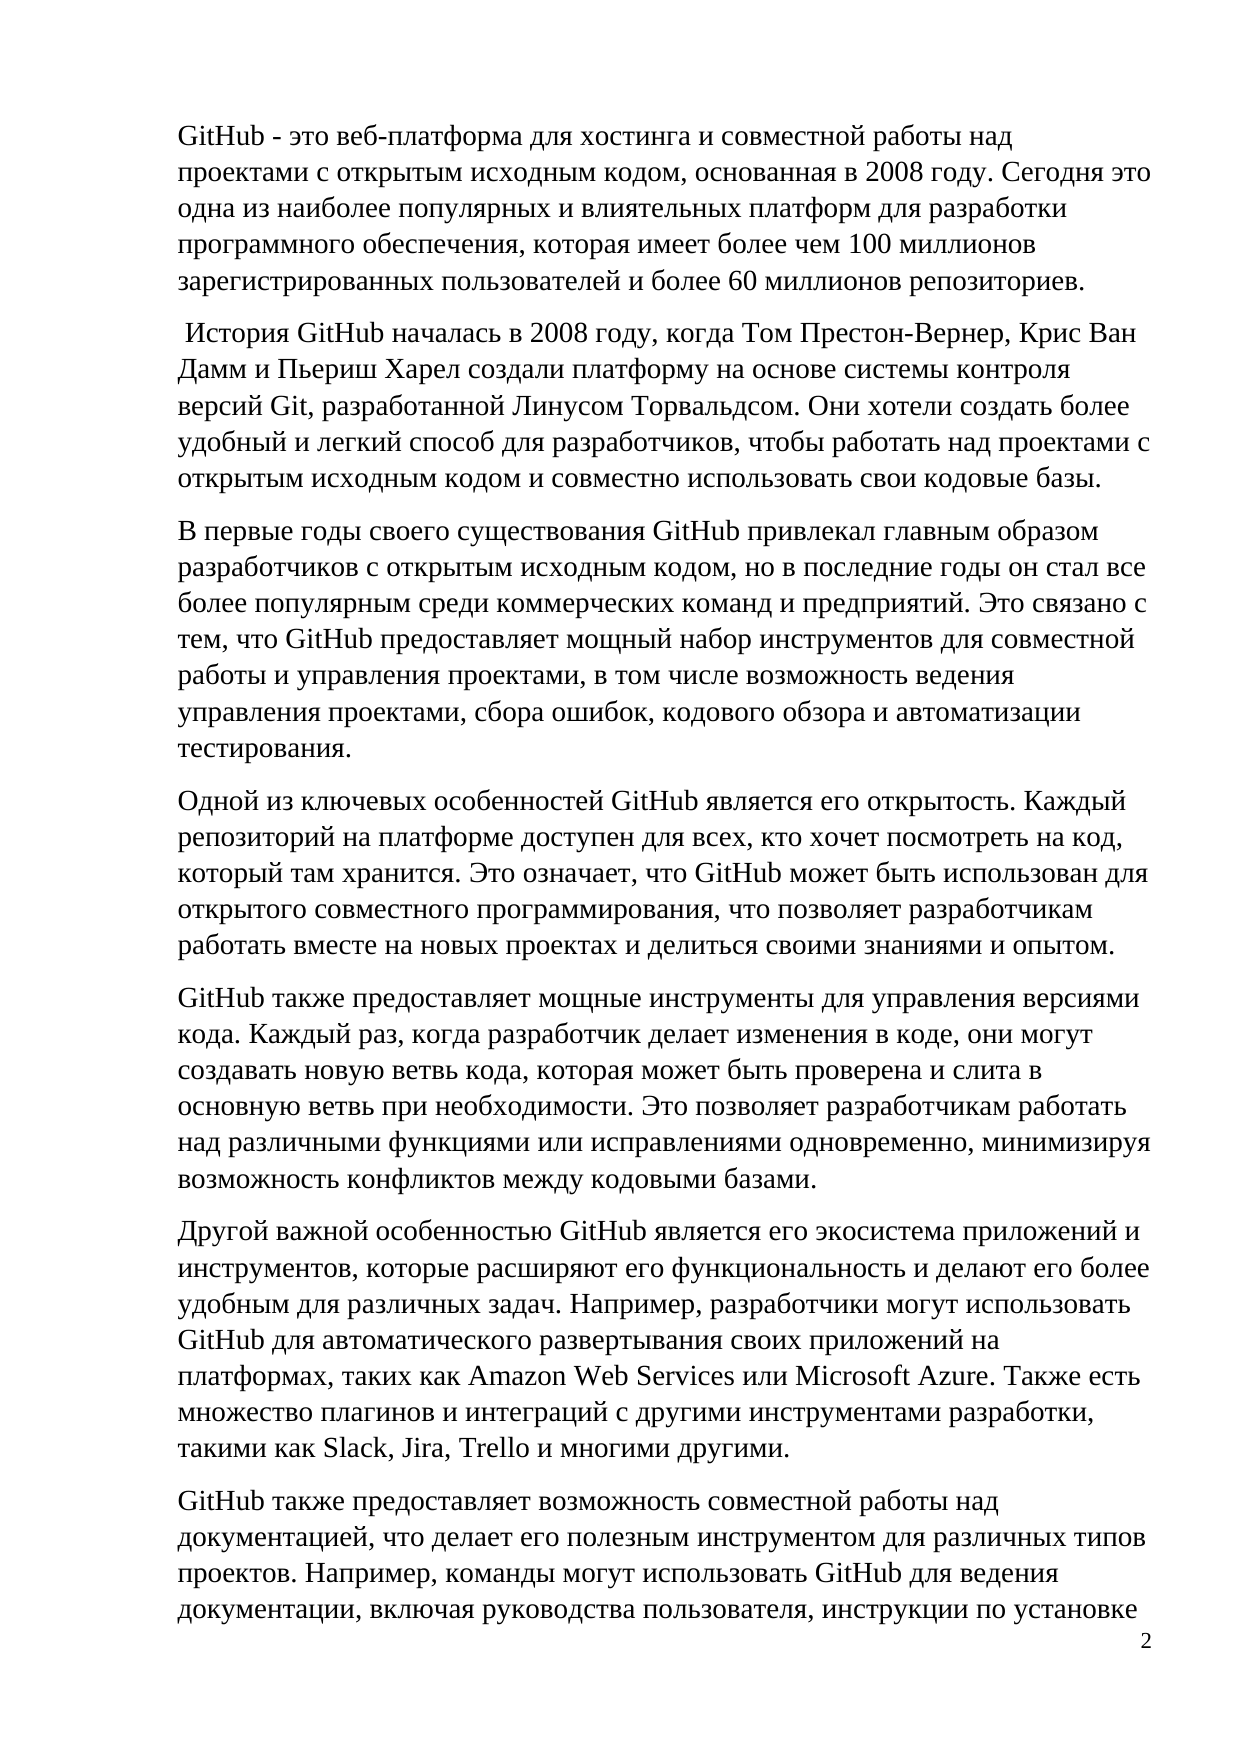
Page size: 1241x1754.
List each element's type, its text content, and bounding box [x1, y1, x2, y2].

text GitHub - это веб-платформа для хостинга и совместной работы над проектами с открытым исходным кодом, основанная в 2008 году. Сегодня это одна из наиболее популярных и влиятельных платформ для разработки программного обеспечения, которая имеет более чем 100 миллионов зарегистрированных пользователей и более 60 миллионов репозиториев. [177, 118, 1152, 296]
text Одной из ключевых особенностей GitHub является его открытость. Каждый репозиторий на платформе доступен для всех, кто хочет посмотреть на код, который там хранится. Это означает, что GitHub может быть использован для открытого совместного программирования, что позволяет разработчикам работать вместе на новых проектах и делиться своими знаниями и опытом. [177, 783, 1152, 961]
text Другой важной особенностью GitHub является его экосистема приложений и инструментов, которые расширяют его функциональность и делают его более удобным для различных задач. Например, разработчики могут использовать GitHub для автоматического развертывания своих приложений на платформах, таких как Amazon Web Services или Microsoft Azure. Также есть множество плагинов и интеграций с другими инструментами разработки, такими как Slack, Jira, Trello и многими другими. [177, 1213, 1152, 1464]
text GitHub также предоставляет мощные инструменты для управления версиями кода. Каждый раз, когда разработчик делает изменения в коде, они могут создавать новую ветвь кода, которая может быть проверена и слита в основную ветвь при необходимости. Это позволяет разработчикам работать над различными функциями или исправлениями одновременно, минимизируя возможность конфликтов между кодовыми базами. [177, 980, 1152, 1194]
text История GitHub началась в 2008 году, когда Том Престон-Вернер, Крис Ван Дамм и Пьериш Харел создали платформу на основе системы контроля версий Git, разработанной Линусом Торвальдсом. Они хотели создать более удобный и легкий способ для разработчиков, чтобы работать над проектами с открытым исходным кодом и совместно использовать свои кодовые базы. [177, 316, 1152, 494]
text В первые годы своего существования GitHub привлекал главным образом разработчиков с открытым исходным кодом, но в последние годы он стал все более популярным среди коммерческих команд и предприятий. Это связано с тем, что GitHub предоставляет мощный набор инструментов для совместной работы и управления проектами, в том числе возможность ведения управления проектами, сбора ошибок, кодового обзора и автоматизации тестирования. [177, 513, 1152, 763]
